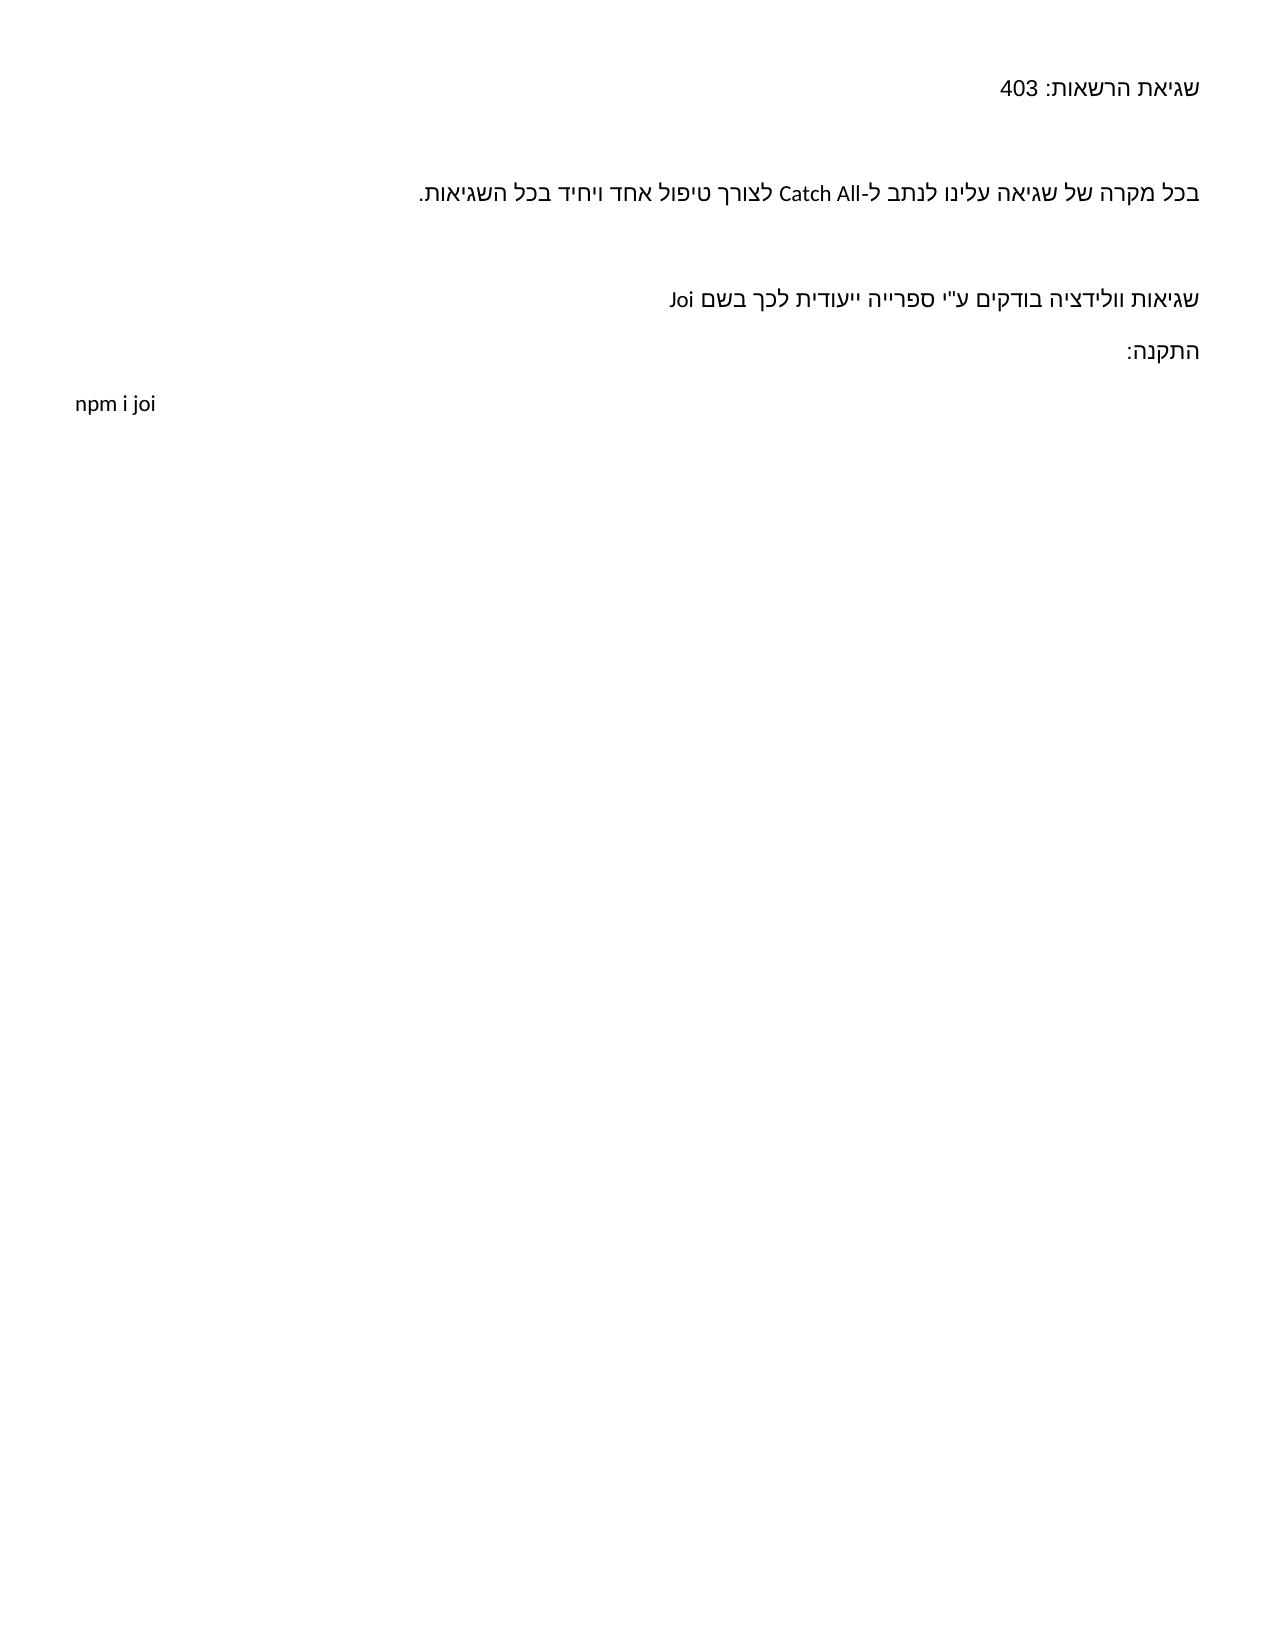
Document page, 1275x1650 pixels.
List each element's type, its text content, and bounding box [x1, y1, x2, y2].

text בכל מקרה של שגיאה עלינו לנתב ל-Catch All לצורך טיפול אחד ויחיד בכל השגיאות. [75, 179, 1200, 207]
text שגיאת הרשאות: 403 [75, 75, 1200, 101]
text התקנה: [75, 338, 1200, 364]
text שגיאות וולידציה בודקים ע"י ספרייה ייעודית לכך בשם Joi [75, 285, 1200, 313]
text npm i joi [75, 389, 1200, 417]
